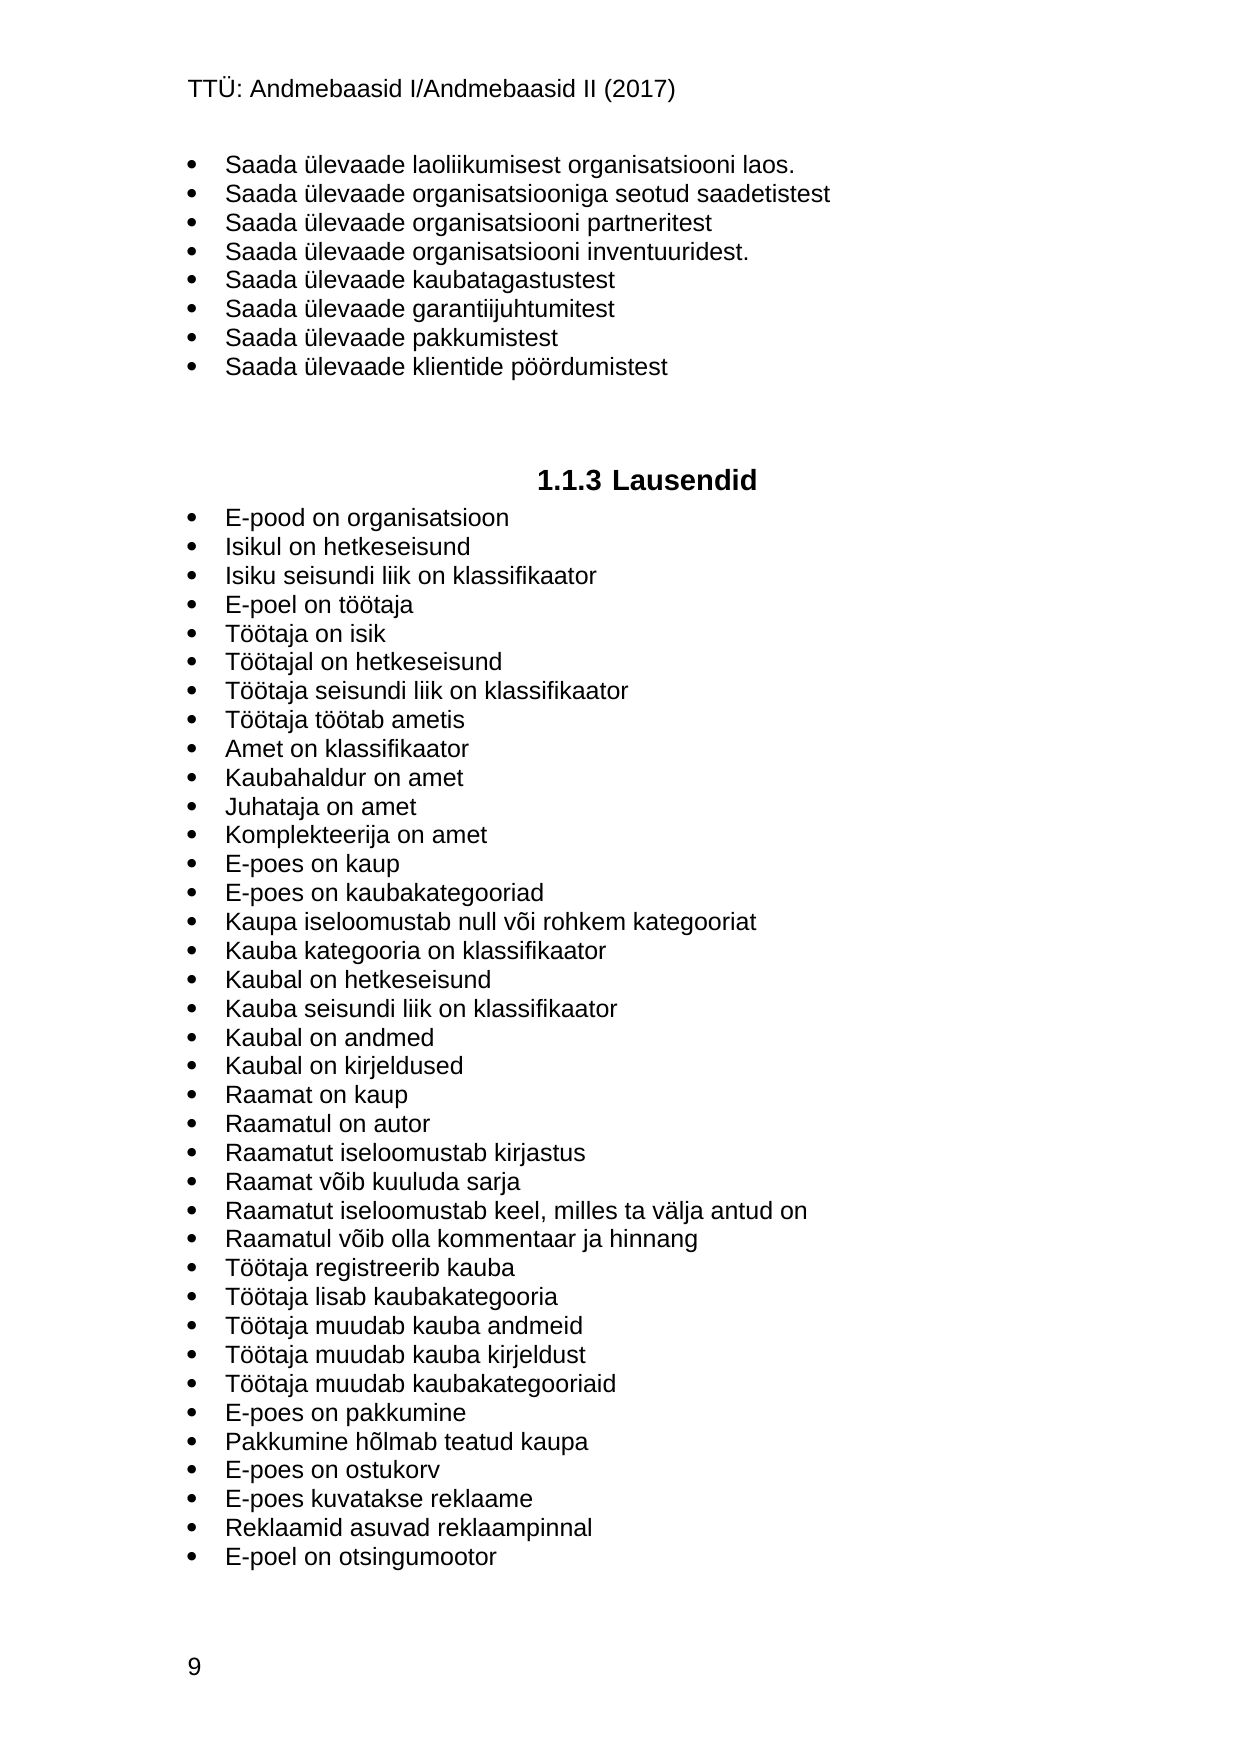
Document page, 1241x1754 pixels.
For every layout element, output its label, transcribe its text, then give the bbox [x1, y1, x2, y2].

list Töötaja registreerib kauba [187, 1253, 1107, 1282]
list Komplekteerija on amet [187, 821, 1107, 849]
list Saada ülevaade garantiijuhtumitest [187, 294, 1107, 323]
list Kaubal on kirjeldused [187, 1051, 1107, 1080]
list Töötaja on isik [187, 618, 1107, 647]
list Saada ülevaade kaubatagastustest [187, 265, 1107, 294]
list E-poes kuvatakse reklaame [187, 1484, 1107, 1513]
list Amet on klassifikaator [187, 734, 1107, 763]
list Saada ülevaade organisatsiooni partneritest [187, 208, 1107, 237]
list Kaupa iseloomustab null või rohkem kategooriat [187, 907, 1107, 936]
list Kaubal on hetkeseisund [187, 965, 1107, 994]
list Saada ülevaade laoliikumisest organisatsiooni laos. [187, 150, 1107, 179]
list Saada ülevaade organisatsiooniga seotud saadetistest [187, 179, 1107, 208]
list Isiku seisundi liik on klassifikaator [187, 561, 1107, 590]
list Saada ülevaade pakkumistest [187, 323, 1107, 352]
list Raamatul võib olla kommentaar ja hinnang [187, 1224, 1107, 1253]
list Raamat on kaup [187, 1080, 1107, 1109]
subtitle Lausendid [187, 463, 1107, 497]
list Töötaja muudab kauba kirjeldust [187, 1340, 1107, 1369]
list Kaubal on andmed [187, 1022, 1107, 1051]
list Juhataja on amet [187, 792, 1107, 821]
list Saada ülevaade klientide pöördumistest [187, 352, 1107, 381]
list E-poes on pakkumine [187, 1398, 1107, 1426]
list Pakkumine hõlmab teatud kaupa [187, 1426, 1107, 1455]
list Saada ülevaade organisatsiooni inventuuridest. [187, 237, 1107, 265]
list Töötaja lisab kaubakategooria [187, 1282, 1107, 1311]
list Raamatut iseloomustab keel, milles ta välja antud on [187, 1196, 1107, 1224]
list Kauba seisundi liik on klassifikaator [187, 994, 1107, 1022]
list E-poel on töötaja [187, 590, 1107, 618]
list Reklaamid asuvad reklaampinnal [187, 1513, 1107, 1542]
list Töötaja seisundi liik on klassifikaator [187, 676, 1107, 705]
list Raamatut iseloomustab kirjastus [187, 1138, 1107, 1167]
list E-poes on kaubakategooriad [187, 878, 1107, 907]
list E-pood on organisatsioon [187, 503, 1107, 532]
list Töötaja muudab kaubakategooriaid [187, 1369, 1107, 1398]
list E-poel on otsingumootor [187, 1542, 1107, 1571]
list Raamat võib kuuluda sarja [187, 1167, 1107, 1196]
list Kaubahaldur on amet [187, 763, 1107, 792]
list Töötaja töötab ametis [187, 705, 1107, 734]
list E-poes on ostukorv [187, 1455, 1107, 1484]
list Töötaja muudab kauba andmeid [187, 1311, 1107, 1340]
list Töötajal on hetkeseisund [187, 647, 1107, 676]
list E-poes on kaup [187, 849, 1107, 878]
list Isikul on hetkeseisund [187, 532, 1107, 561]
list Raamatul on autor [187, 1109, 1107, 1138]
list Kauba kategooria on klassifikaator [187, 936, 1107, 965]
